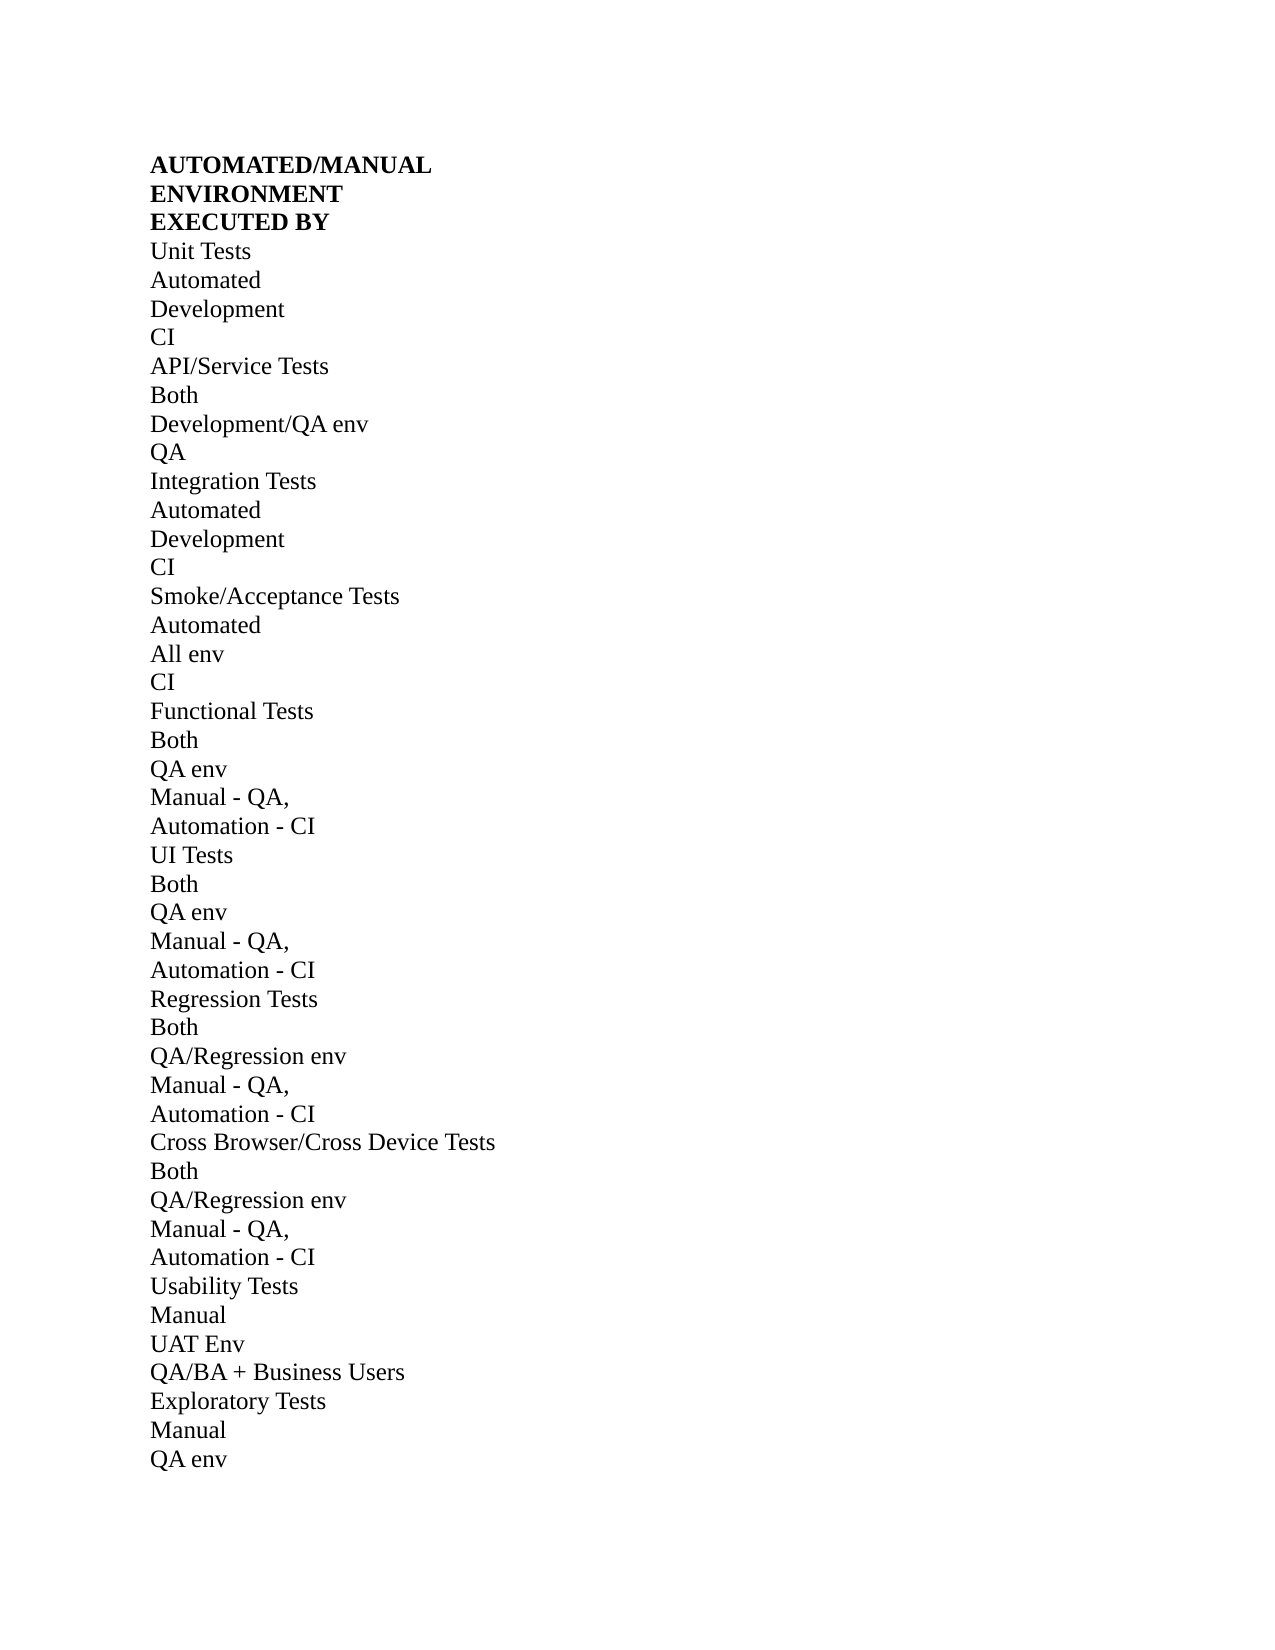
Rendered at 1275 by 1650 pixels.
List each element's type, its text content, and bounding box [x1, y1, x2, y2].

text AUTOMATED/MANUAL [150, 265, 1125, 294]
text CI [150, 667, 1125, 696]
text UI Tests [150, 955, 1125, 984]
text Automated [150, 380, 1125, 409]
text Development [150, 409, 1125, 437]
text UAT Env [150, 1444, 1125, 1472]
text Smoke/Acceptance Tests [150, 696, 1125, 725]
text Development/QA env [150, 524, 1125, 552]
text Manual - QA, Automation - CI [150, 1041, 1125, 1099]
text • Test Environment [225, 179, 1125, 207]
text Integration Tests [150, 581, 1125, 610]
text QA [150, 552, 1125, 581]
text Manual [150, 1415, 1125, 1444]
text EXECUTED BY [150, 322, 1125, 351]
text TYPES OF TESTING [150, 236, 1125, 265]
text Both [150, 1127, 1125, 1156]
text QA/Regression env [150, 1300, 1125, 1329]
text QA env [150, 869, 1125, 897]
text Cross Browser/Cross Device Tests [150, 1242, 1125, 1271]
text ENVIRONMENT [150, 294, 1125, 322]
text CI [150, 782, 1125, 811]
text Functional Tests [150, 811, 1125, 840]
text All env [150, 754, 1125, 782]
text Both [150, 840, 1125, 869]
text Manual - QA, Automation - CI [150, 897, 1125, 955]
text API/Service Tests [150, 466, 1125, 495]
text QA/Regression env [150, 1156, 1125, 1185]
text Manual - QA, Automation - CI [150, 1185, 1125, 1242]
text Manual - QA, Automation - CI [150, 1329, 1125, 1386]
text CI [150, 437, 1125, 466]
text QA env [150, 1012, 1125, 1041]
text Automated [150, 725, 1125, 754]
text Automated [150, 610, 1125, 639]
text Unit Tests [150, 351, 1125, 380]
text Usability Tests [150, 1386, 1125, 1415]
text Development [150, 639, 1125, 667]
text Both [150, 1271, 1125, 1300]
text Regression Tests [150, 1099, 1125, 1127]
text Both [150, 984, 1125, 1012]
text Both [150, 495, 1125, 524]
